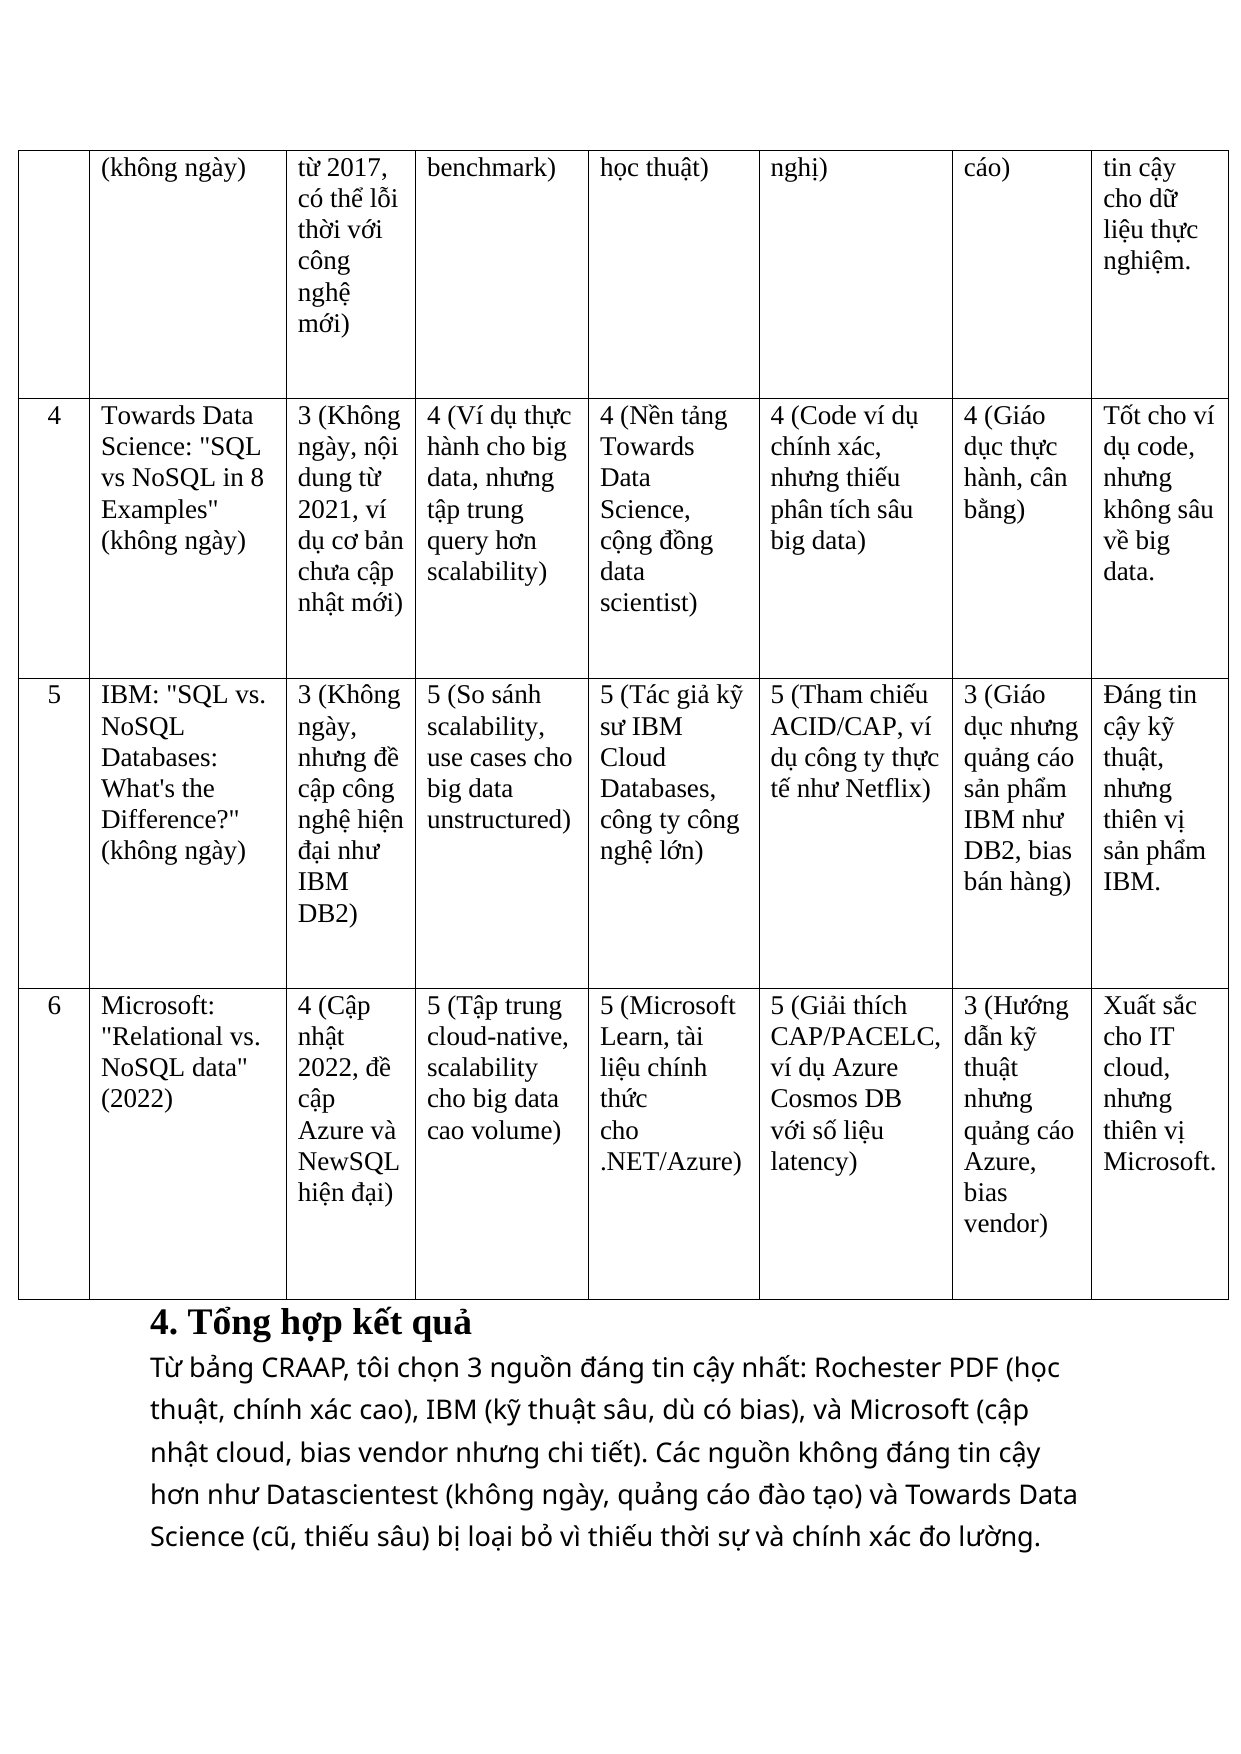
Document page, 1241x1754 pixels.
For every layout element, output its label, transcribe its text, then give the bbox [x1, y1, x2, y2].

table_cell 4 [19, 399, 89, 678]
table_cell 3 (Không ngày, nhưng đề cập công nghệ hiện đại như IBM DB2) [287, 679, 415, 988]
table_cell 5 (So sánh scalability, use cases cho big data unstructured) [416, 679, 588, 988]
table_cell Tốt cho ví dụ code, nhưng không sâu về big data. [1092, 399, 1228, 678]
table_cell 4 (Ví dụ thực hành cho big data, nhưng tập trung query hơn scalability) [416, 399, 588, 678]
table_cell 5 (Giải thích CAP/PACELC, ví dụ Azure Cosmos DB với số liệu latency) [760, 989, 952, 1299]
table_cell 5 (Tập trung cloud-native, scalability cho big data cao volume) [416, 989, 588, 1299]
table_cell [953, 151, 1091, 398]
table_cell 5 (Tham chiếu ACID/CAP, ví dụ công ty thực tế như Netflix) [760, 679, 952, 988]
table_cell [589, 151, 759, 398]
table_cell Đáng tin cậy kỹ thuật, nhưng thiên vị sản phẩm IBM. [1092, 679, 1228, 988]
text 4. Tổng hợp kết quả Từ bảng CRAAP, tôi chọn 3 nguồn đáng tin cậy nhất: Rochester PDF (học thuật, chính xác cao), IBM (kỹ thuật sâu, dù có bias), và Microsoft (cập nhật cloud, bias vendor nhưng chi tiết). Các nguồn không đáng tin cậy hơn như Datascientest (không ngày, quảng cáo đào tạo) và Towards Data Science (cũ, thiếu sâu) bị loại bỏ vì thiếu thời sự và chính xác đo lường. [150, 1300, 1090, 1555]
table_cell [287, 151, 415, 398]
table_cell 6 [19, 989, 89, 1299]
table_cell 3 (Giáo dục nhưng quảng cáo sản phẩm IBM như DB2, bias bán hàng) [953, 679, 1091, 988]
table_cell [416, 151, 588, 398]
table_cell IBM: "SQL vs. NoSQL Databases: What's the Difference?" (không ngày) [90, 679, 286, 988]
table_cell 4 (Nền tảng Towards Data Science, cộng đồng data scientist) [589, 399, 759, 678]
table_cell 3 [19, 151, 89, 398]
table_cell 5 [19, 679, 89, 988]
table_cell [760, 151, 952, 398]
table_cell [1092, 151, 1228, 398]
table_cell 3 (Hướng dẫn kỹ thuật nhưng quảng cáo Azure, bias vendor) [953, 989, 1091, 1299]
table_cell 4 (Giáo dục thực hành, cân bằng) [953, 399, 1091, 678]
table_cell 5 (Microsoft Learn, tài liệu chính thức cho .NET/Azure) [589, 989, 759, 1299]
table_cell Xuất sắc cho IT cloud, nhưng thiên vị Microsoft. [1092, 989, 1228, 1299]
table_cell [90, 151, 286, 398]
table_cell 3 (Không ngày, nội dung từ 2021, ví dụ cơ bản chưa cập nhật mới) [287, 399, 415, 678]
table_cell 5 (Tác giả kỹ sư IBM Cloud Databases, công ty công nghệ lớn) [589, 679, 759, 988]
table_cell 4 (Cập nhật 2022, đề cập Azure và NewSQL hiện đại) [287, 989, 415, 1299]
table_cell 4 (Code ví dụ chính xác, nhưng thiếu phân tích sâu big data) [760, 399, 952, 678]
table_cell Towards Data Science: "SQL vs NoSQL in 8 Examples" (không ngày) [90, 399, 286, 678]
table_cell Microsoft: "Relational vs. NoSQL data" (2022) [90, 989, 286, 1299]
